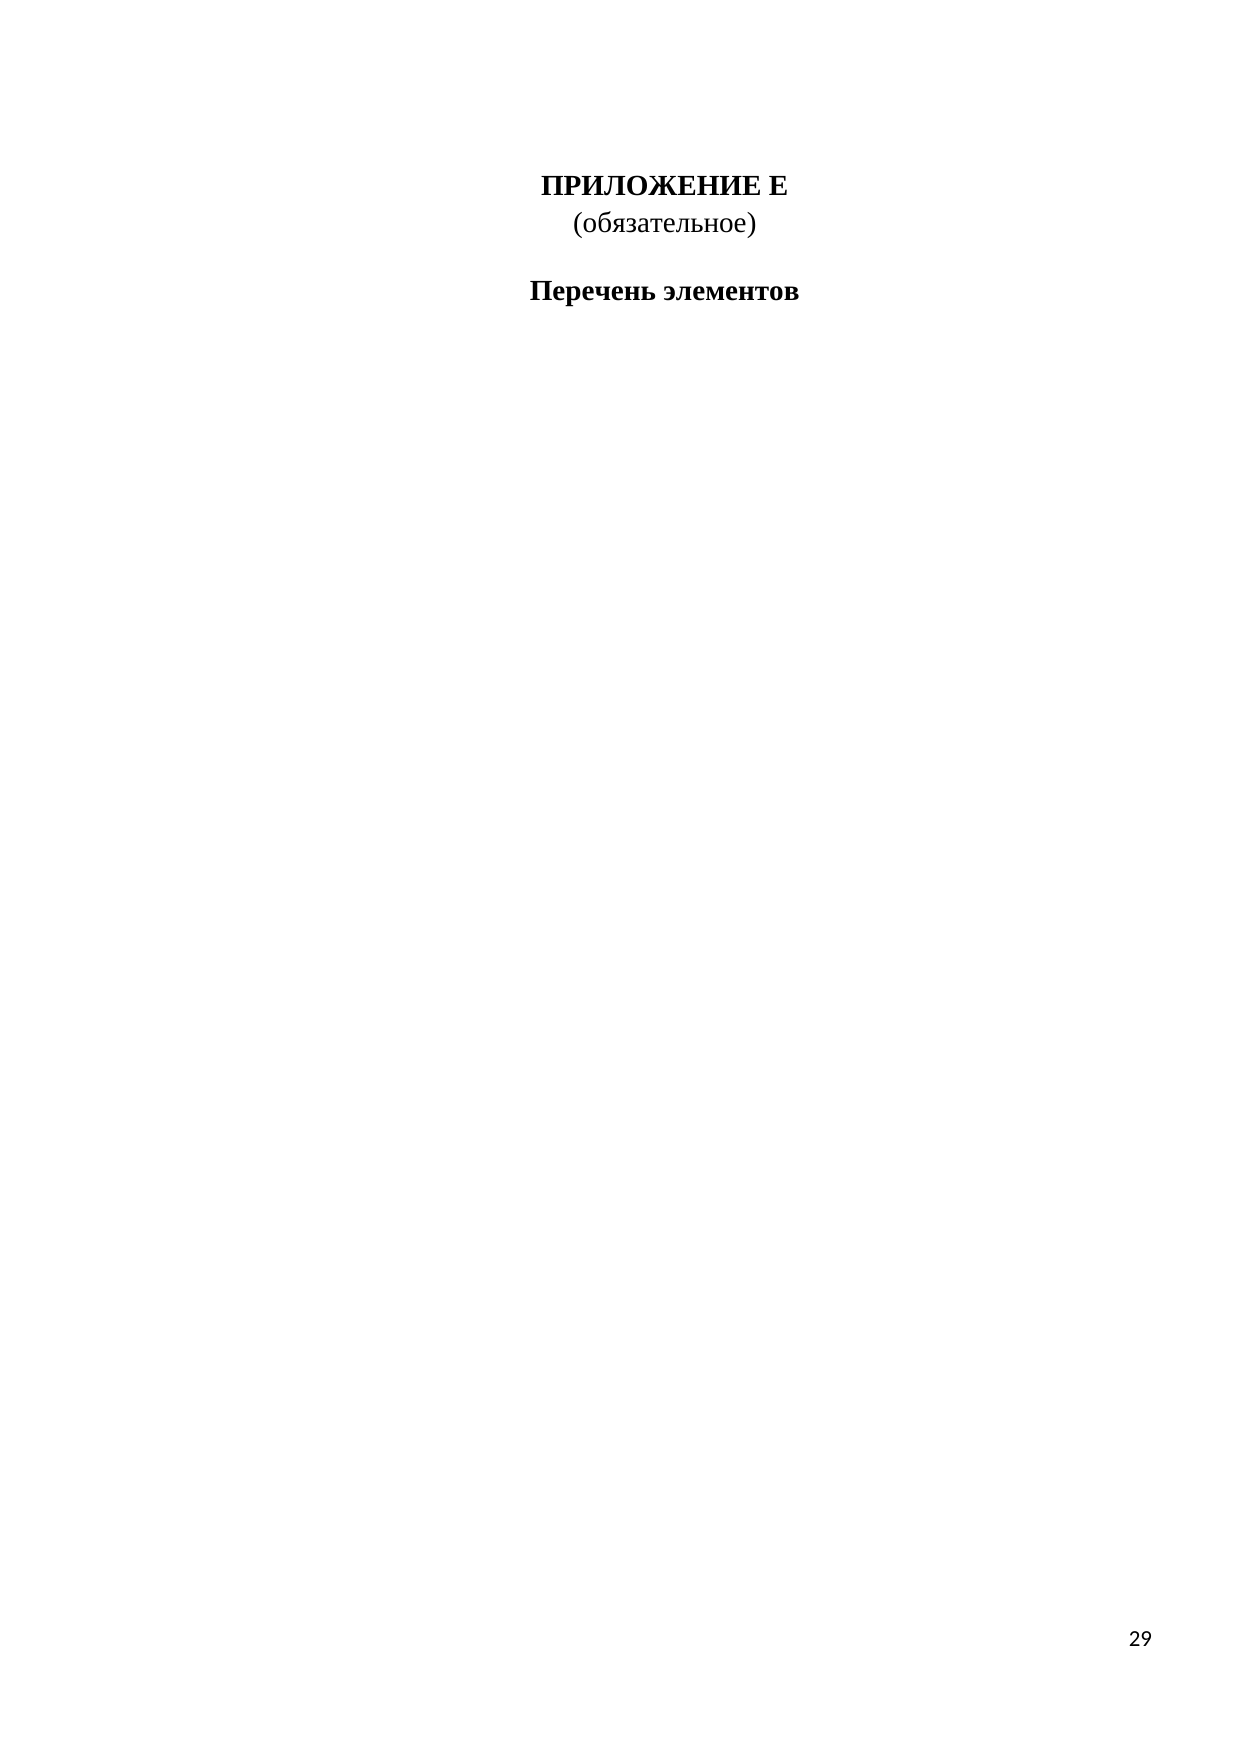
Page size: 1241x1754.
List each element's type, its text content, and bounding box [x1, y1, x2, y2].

text Перечень элементов [177, 273, 1152, 306]
subtitle ПРИЛОЖЕНИЕ Е [177, 168, 1152, 202]
text (обязательное) [177, 207, 1152, 238]
